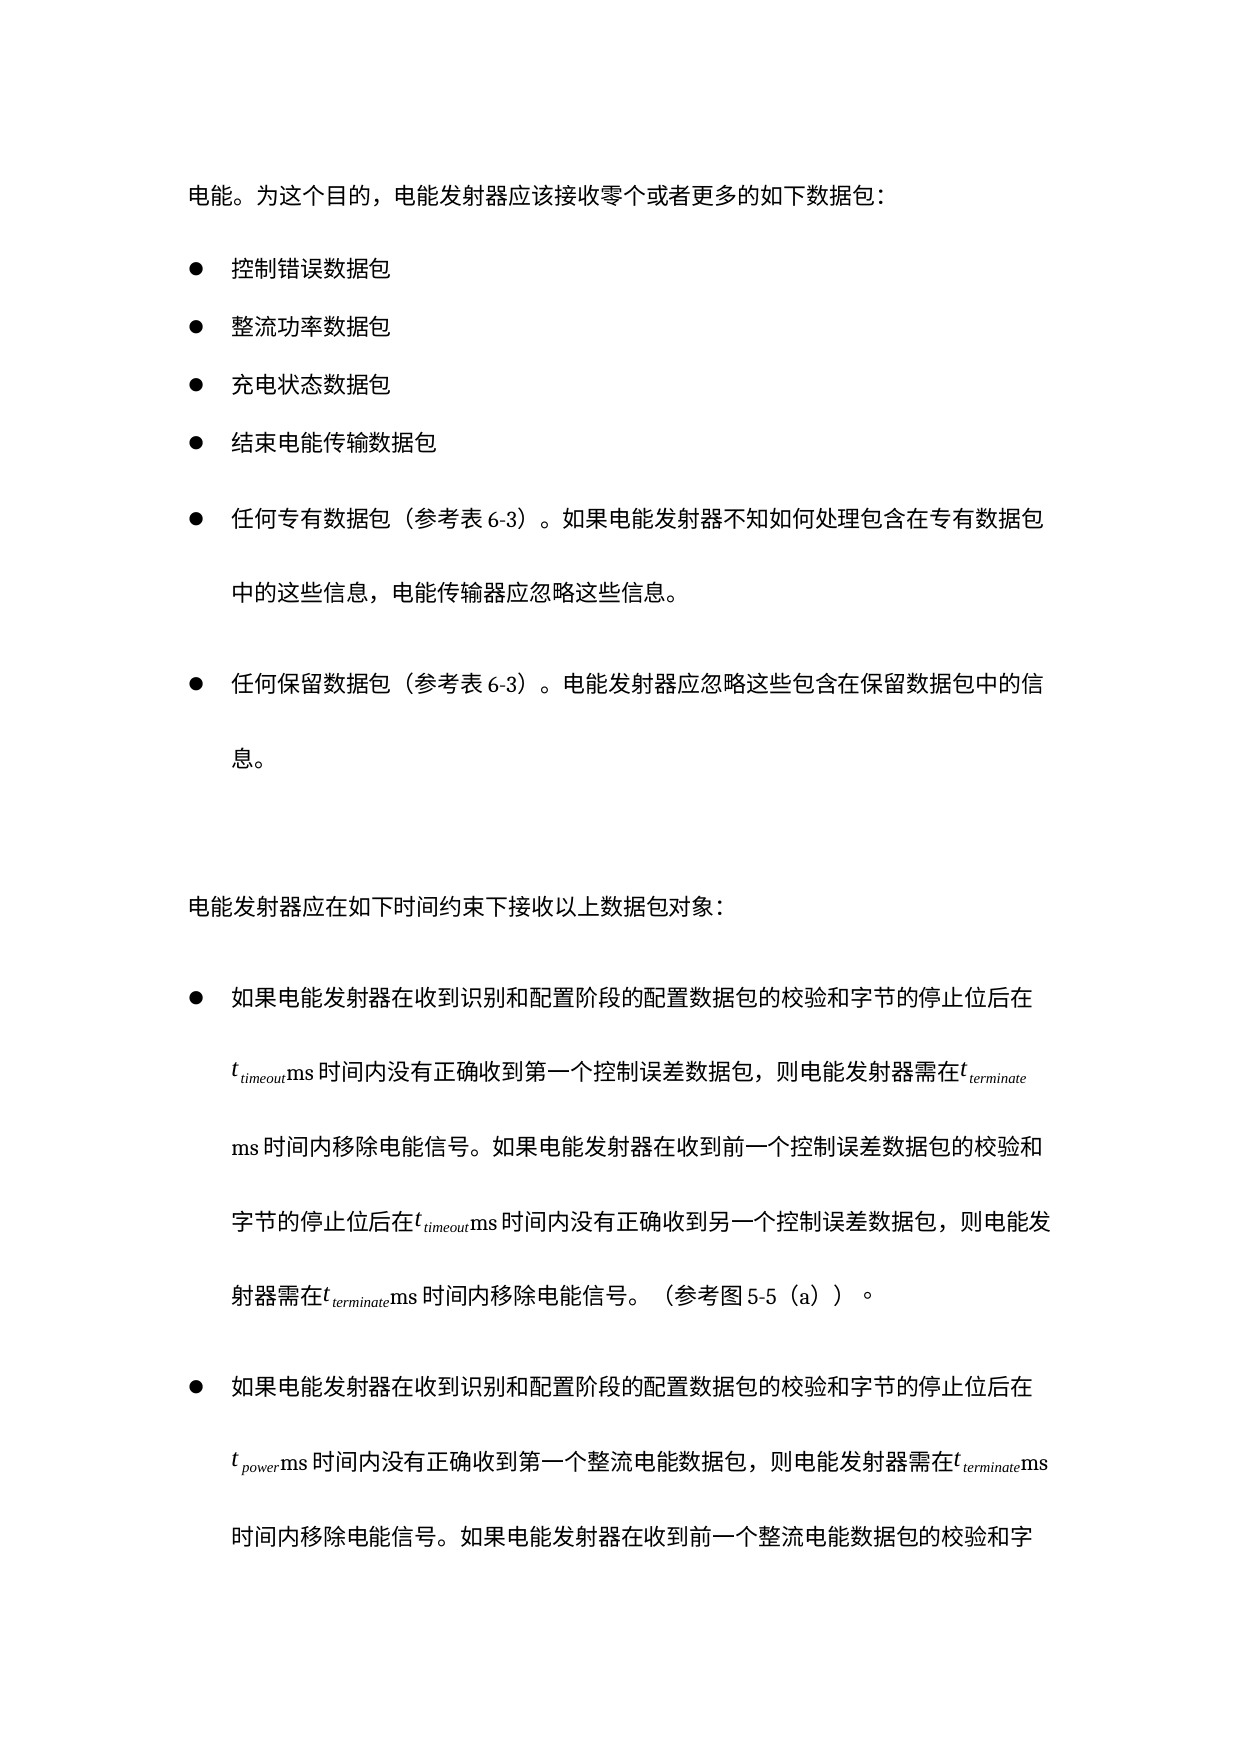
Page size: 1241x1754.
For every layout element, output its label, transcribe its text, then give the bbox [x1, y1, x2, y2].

list 控制错误数据包 [187, 253, 1053, 285]
list 任何专有数据包（参考表6-3）。如果电能发射器不知如何处理包含在专有数据包中的这些信息，电能传输器应忽略这些信息。 [187, 485, 1053, 624]
list 如果电能发射器在收到识别和配置阶段的配置数据包的校验和字节的停止位后在ms时间内没有正确收到第一个控制误差数据包，则电能发射器需在ms时间内移除电能信号。如果电能发射器在收到前一个控制误差数据包的校验和字节的停止位后在ms时间内没有正确收到另一个控制误差数据包，则电能发射器需在ms时间内移除电能信号。（参考图5-5（a））。 [187, 963, 1053, 1327]
text 电能发射器应在如下时间约束下接收以上数据包对象： [187, 873, 1053, 938]
list 任何保留数据包（参考表6-3）。电能发射器应忽略这些包含在保留数据包中的信息。 [187, 650, 1053, 790]
list 充电状态数据包 [187, 369, 1053, 401]
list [187, 1353, 1053, 1567]
list 结束电能传输数据包 [187, 427, 1053, 459]
list 整流功率数据包 [187, 311, 1053, 343]
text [187, 162, 1053, 227]
